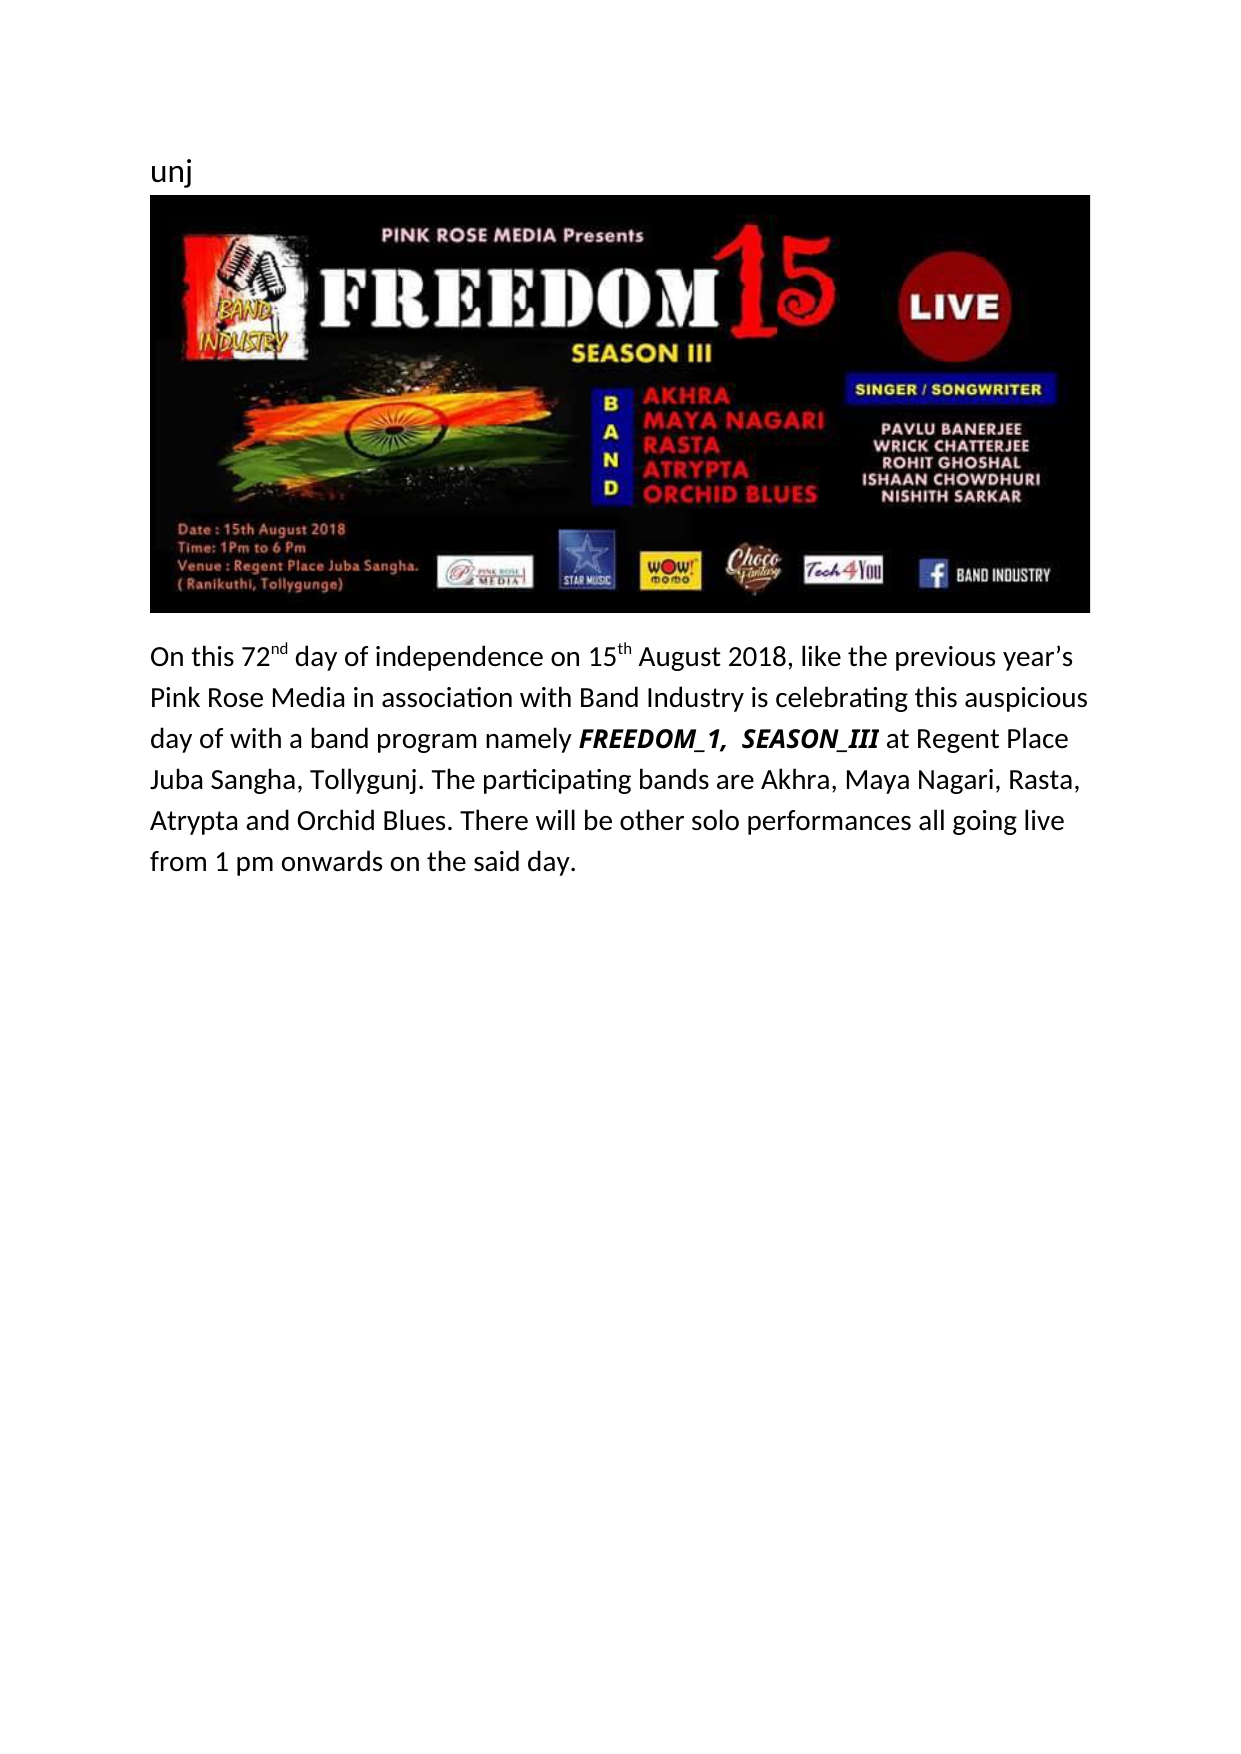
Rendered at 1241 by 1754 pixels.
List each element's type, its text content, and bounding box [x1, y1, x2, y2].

picture [150, 195, 1091, 613]
text unj [150, 150, 1090, 195]
text On this 72nd day of independence on 15th August 2018, like the previous year’s Pink Rose Media in association with Band Industry is celebrating this auspicious day of with a band program namely FREEDOM_1, SEASON_III at Regent Place Juba Sangha, Tollygunj. The participating bands are Akhra, Maya Nagari, Rasta, Atrypta and Orchid Blues. There will be other solo performances all going live from 1 pm onwards on the said day. [150, 638, 1090, 878]
